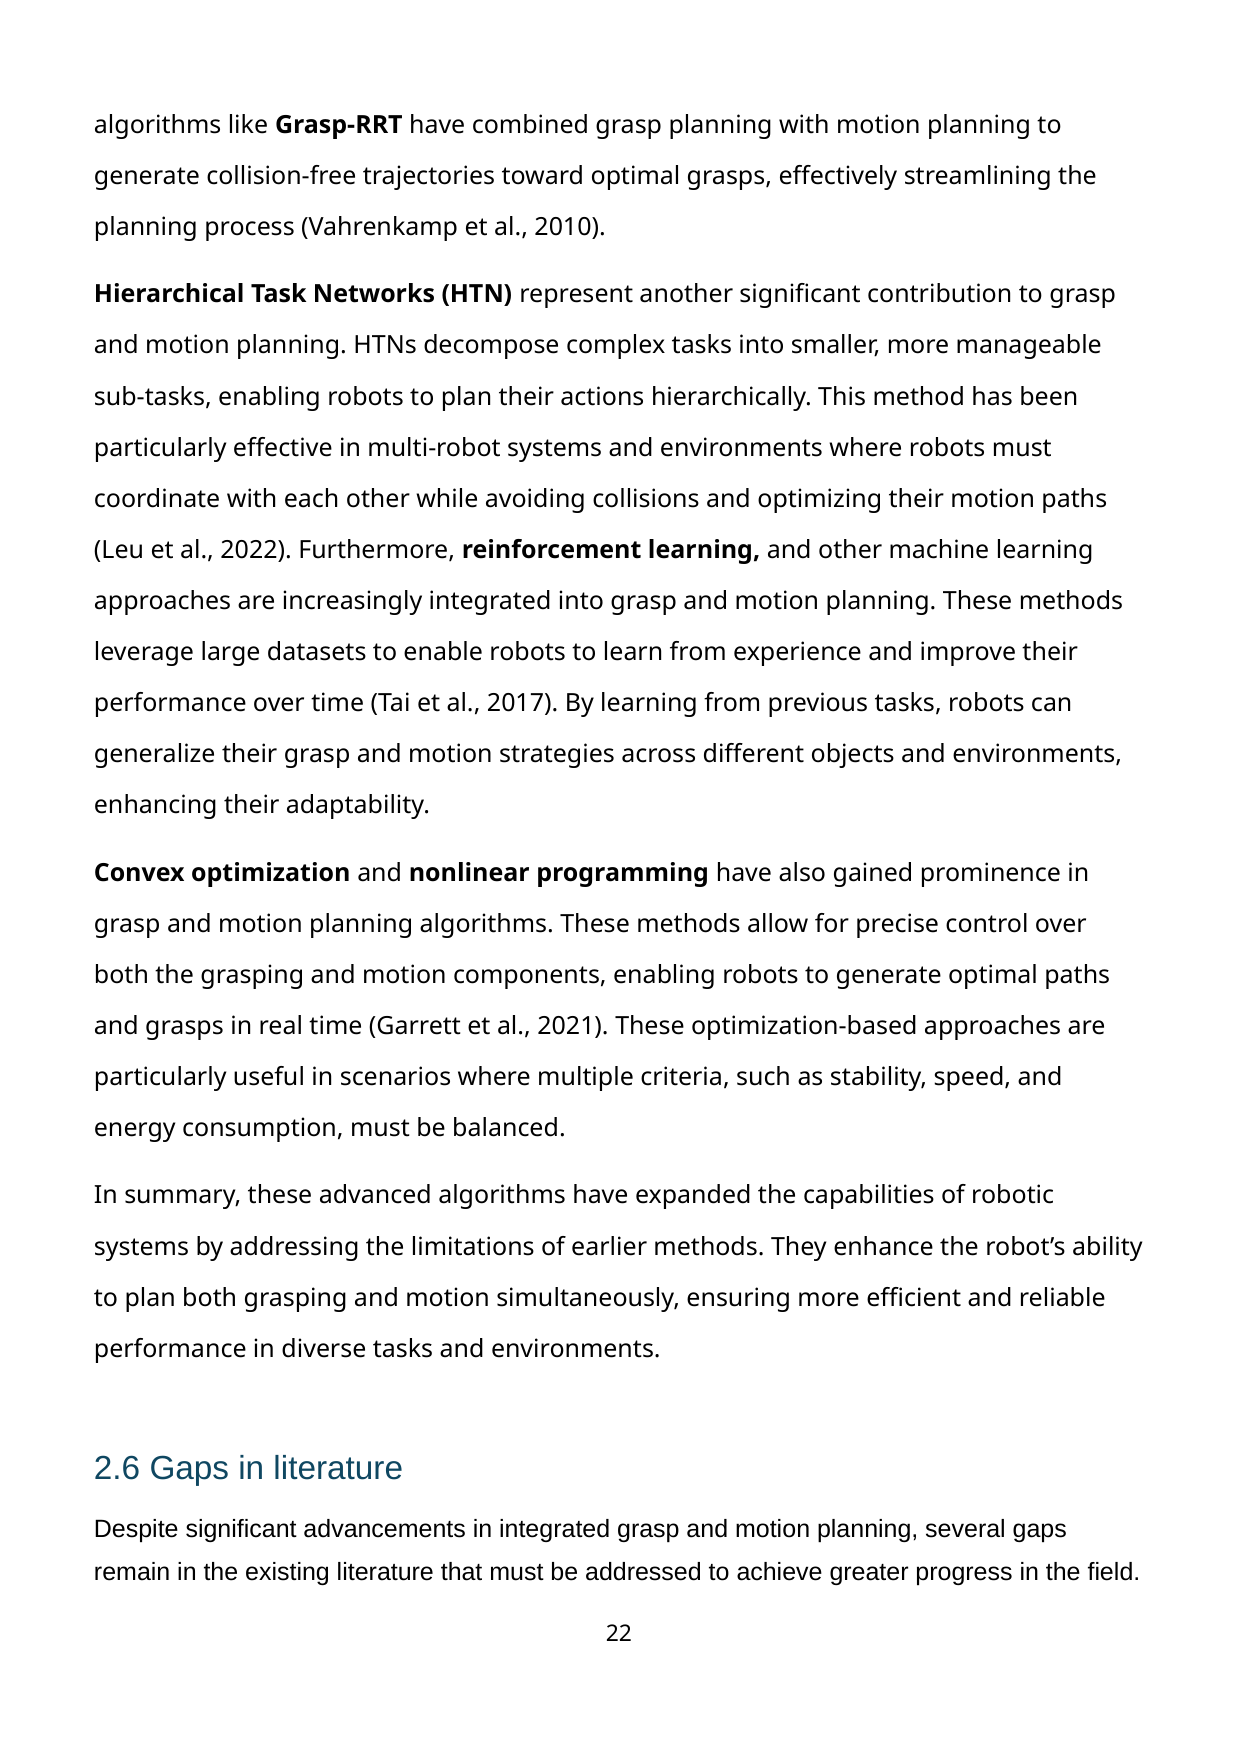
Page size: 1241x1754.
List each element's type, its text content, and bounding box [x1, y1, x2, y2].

text Hierarchical Task Networks (HTN) represent another significant contribution to grasp and motion planning. HTNs decompose complex tasks into smaller, more manageable sub-tasks, enabling robots to plan their actions hierarchically. This method has been particularly effective in multi-robot systems and environments where robots must coordinate with each other while avoiding collisions and optimizing their motion paths (Leu et al., 2022). Furthermore, reinforcement learning, and other machine learning approaches are increasingly integrated into grasp and motion planning. These methods leverage large datasets to enable robots to learn from experience and improve their performance over time (Tai et al., 2017). By learning from previous tasks, robots can generalize their grasp and motion strategies across different objects and environments, enhancing their adaptability. [94, 276, 1144, 821]
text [94, 106, 1144, 242]
subtitle 2.6 Gaps in literature [94, 1448, 1144, 1487]
text Convex optimization and nonlinear programming have also gained prominence in grasp and motion planning algorithms. These methods allow for precise control over both the grasping and motion components, enabling robots to generate optimal paths and grasps in real time (Garrett et al., 2021). These optimization-based approaches are particularly useful in scenarios where multiple criteria, such as stability, speed, and energy consumption, must be balanced. [94, 854, 1144, 1143]
text In summary, these advanced algorithms have expanded the capabilities of robotic systems by addressing the limitations of earlier methods. They enhance the robot’s ability to plan both grasping and motion simultaneously, ensuring more efficient and reliable performance in diverse tasks and environments. [94, 1177, 1144, 1364]
text Despite significant advancements in integrated grasp and motion planning, several gaps remain in the existing literature that must be addressed to achieve greater progress in the field. [94, 1514, 1144, 1586]
